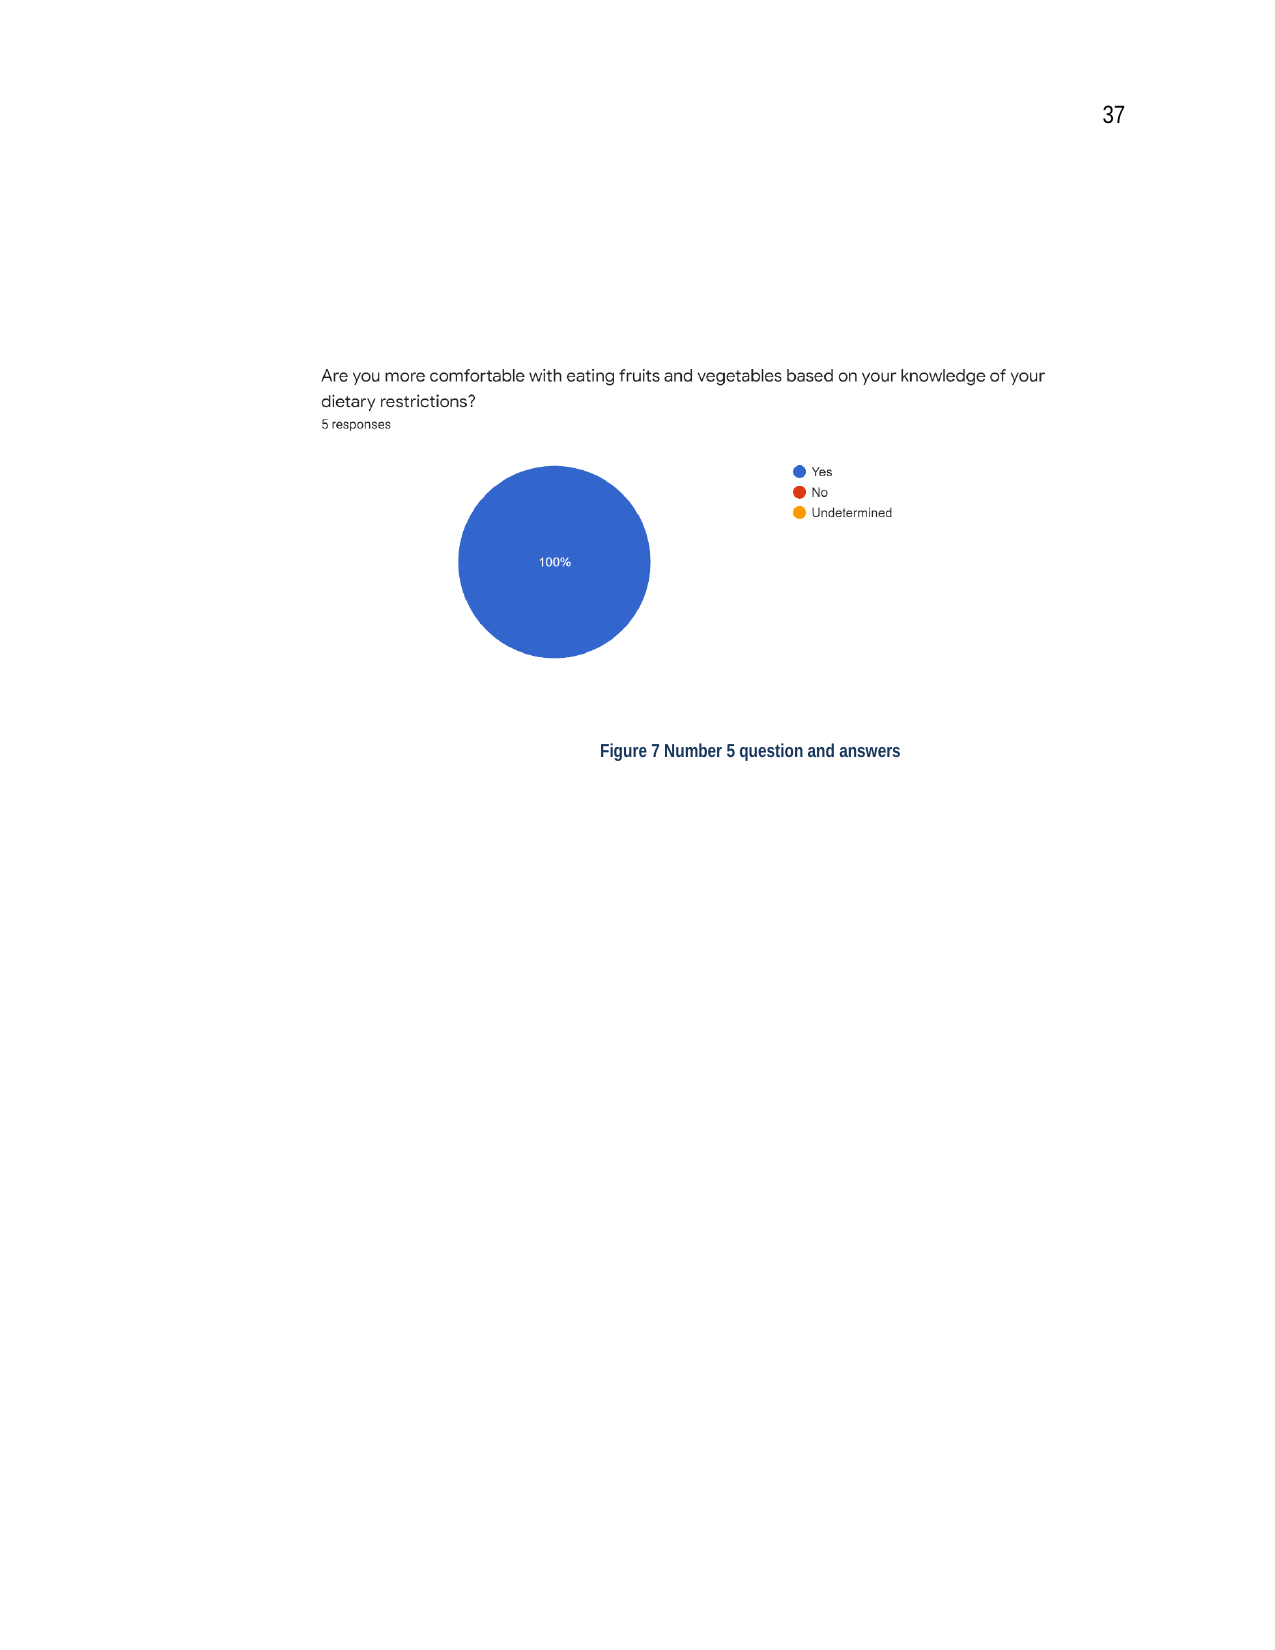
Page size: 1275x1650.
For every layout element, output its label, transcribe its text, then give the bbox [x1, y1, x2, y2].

picture [295, 338, 1082, 695]
text Figure 7 Number 5 question and answers [525, 740, 1125, 762]
